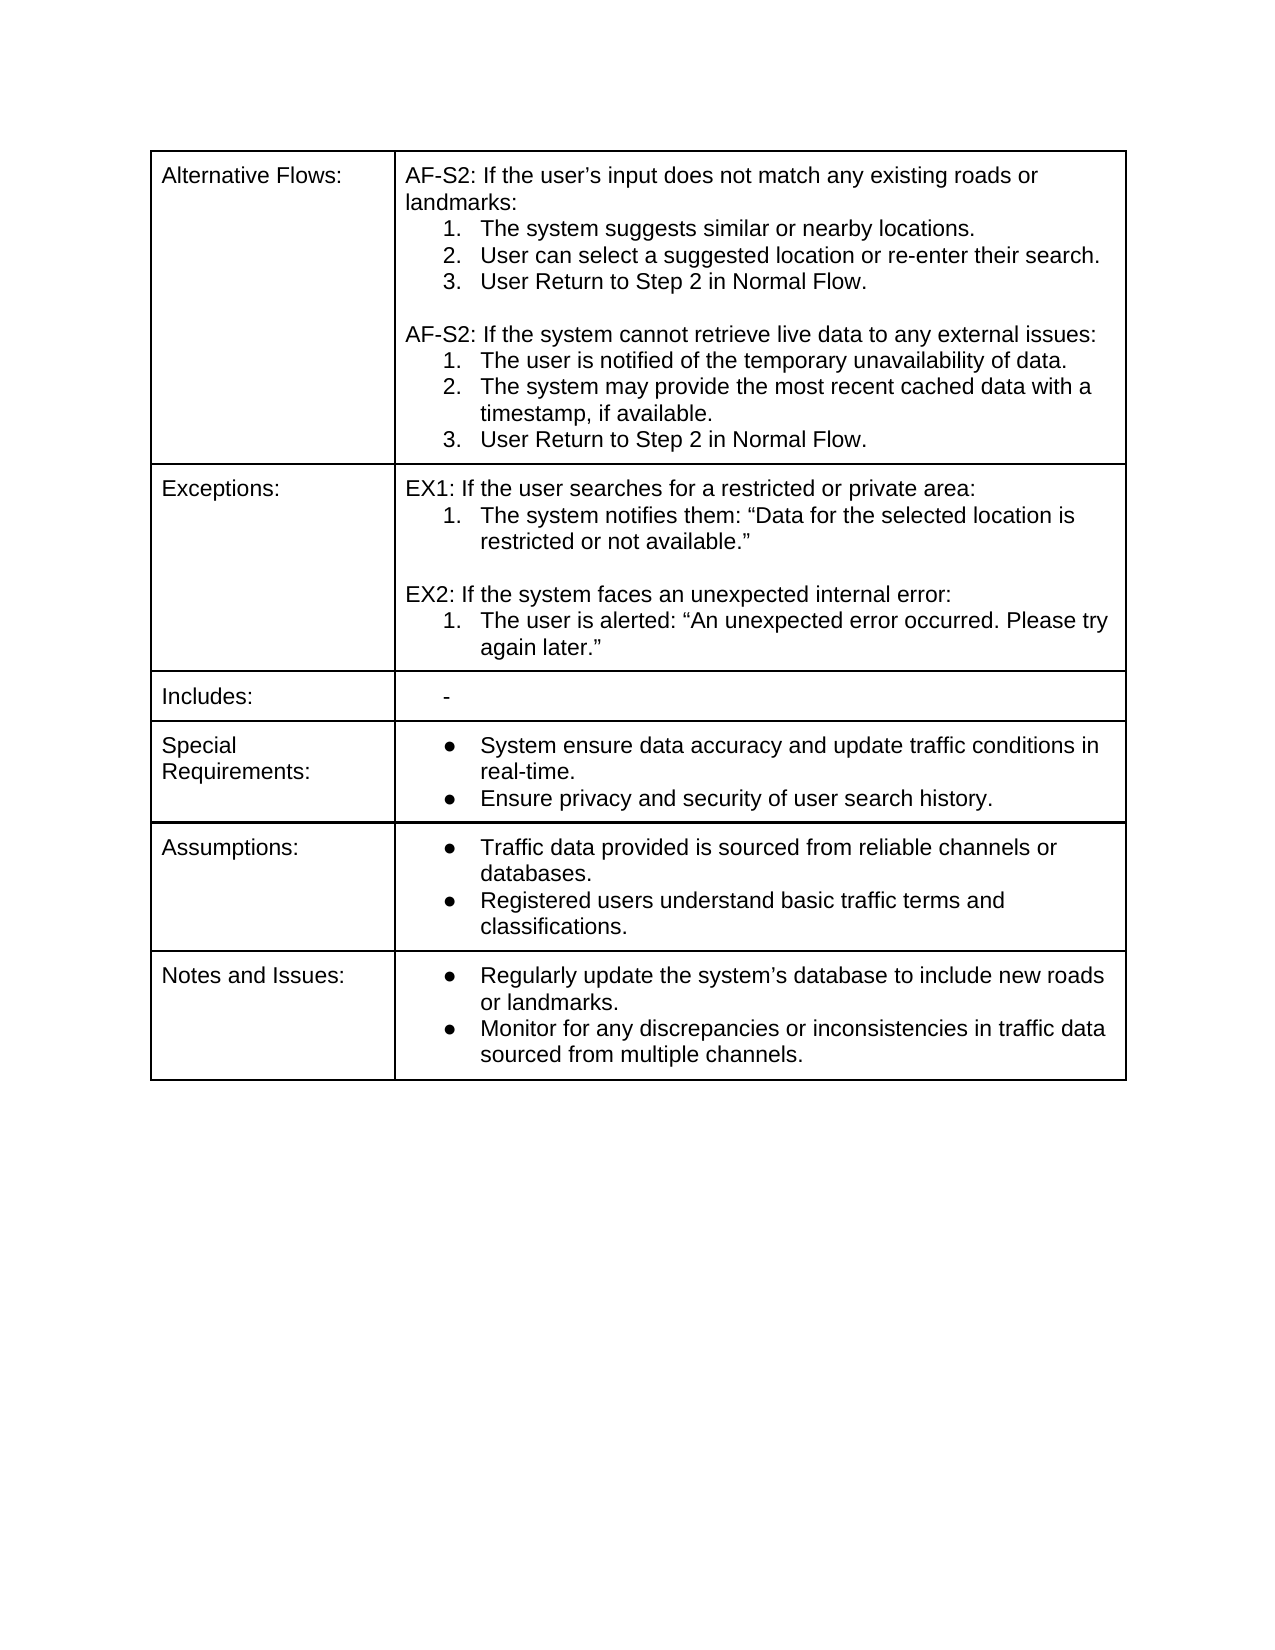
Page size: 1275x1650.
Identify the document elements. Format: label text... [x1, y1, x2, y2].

table_cell Assumptions: [152, 824, 394, 950]
table_cell Includes: [152, 672, 394, 719]
table_cell Special Requirements: [152, 722, 394, 821]
table_cell System ensure data accuracy and update traffic conditions in real-time. Ensure privacy and security of user search history. [396, 722, 1125, 821]
table_cell AF-S2: If the user’s input does not match any existing roads or landmarks: The system suggests similar or nearby locations. User can select a suggested location or re-enter their search. User Return to Step 2 in Normal Flow. AF-S2: If the system cannot retrieve live data to any external issues: The user is notified of the temporary unavailability of data. The system may provide the most recent cached data with a timestamp, if available. User Return to Step 2 in Normal Flow. [396, 152, 1125, 463]
table_cell Regularly update the system’s database to include new roads or landmarks. Monitor for any discrepancies or inconsistencies in traffic data sourced from multiple channels. [396, 952, 1125, 1078]
table_cell [396, 672, 1125, 719]
table_cell Alternative Flows: [152, 152, 394, 463]
table_cell EX1: If the user searches for a restricted or private area: The system notifies them: “Data for the selected location is restricted or not available.” EX2: If the system faces an unexpected internal error: The user is alerted: “An unexpected error occurred. Please try again later.” [396, 465, 1125, 670]
table_cell Exceptions: [152, 465, 394, 670]
table_cell Notes and Issues: [152, 952, 394, 1078]
table_cell Traffic data provided is sourced from reliable channels or databases. Registered users understand basic traffic terms and classifications. [396, 824, 1125, 950]
